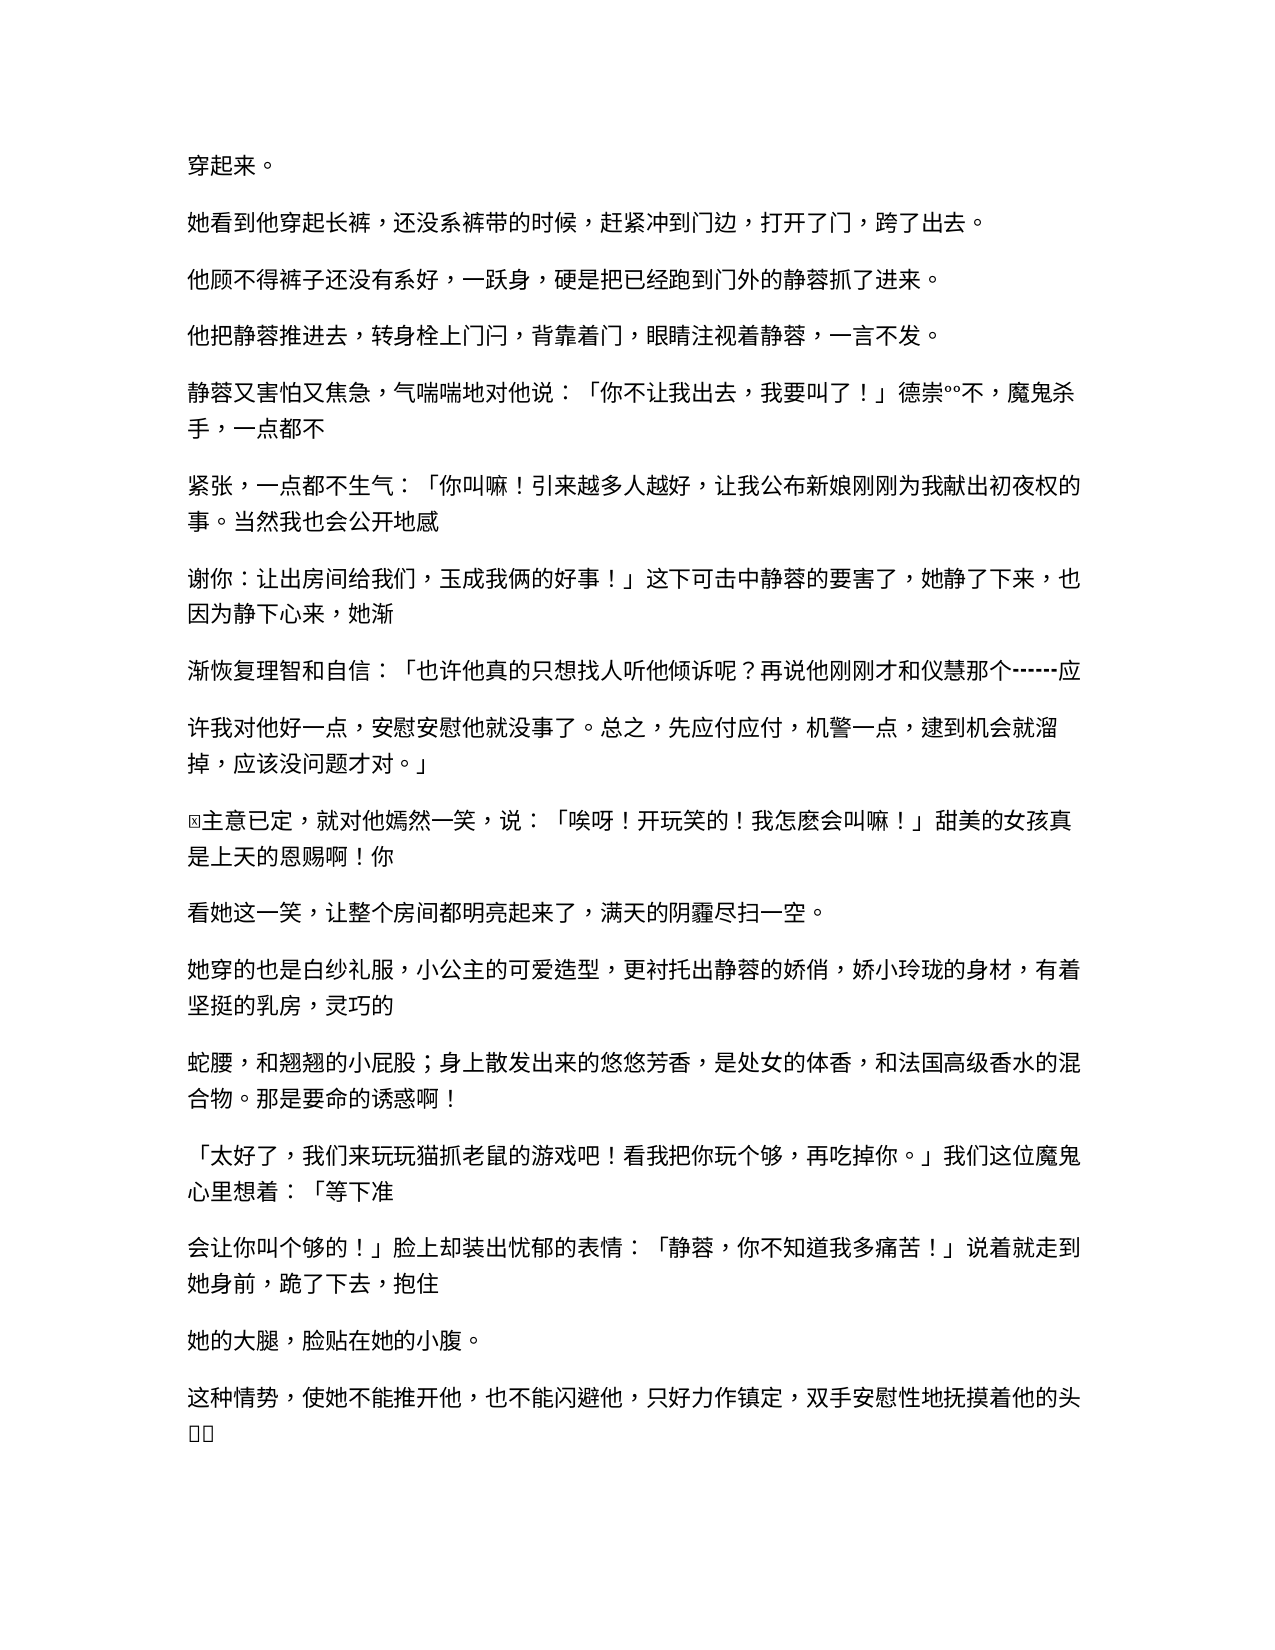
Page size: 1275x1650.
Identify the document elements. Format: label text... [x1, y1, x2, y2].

text 穿起来。 [187, 150, 1087, 181]
text 他把静蓉推进去，转身栓上门闩，背靠着门，眼睛注视着静蓉，一言不发。 [187, 320, 1087, 352]
text 会让你叫个够的！」脸上却装出忧郁的表情∶「静蓉，你不知道我多痛苦！」说着就走到她身前，跪了下去，抱住 [187, 1232, 1087, 1299]
text 渐恢复理智和自信∶「也许他真的只想找人听他倾诉呢？再说他刚刚才和仪慧那个┅┅应该无能再侵犯我了吧？也 [187, 655, 1087, 686]
text 「太好了，我们来玩玩猫抓老鼠的游戏吧！看我把你玩个够，再吃掉你。」我们这位魔鬼心里想着∶「等下准 [187, 1139, 1087, 1207]
text 她穿的也是白纱礼服，小公主的可爱造型，更衬托出静蓉的娇俏，娇小玲珑的身材，有着坚挺的乳房，灵巧的 [187, 954, 1087, 1021]
text 她的大腿，脸贴在她的小腹。 [187, 1325, 1087, 1356]
text 他顾不得裤子还没有系好，一跃身，硬是把已经跑到门外的静蓉抓了进来。 [187, 263, 1087, 295]
text 这种情势，使她不能推开他，也不能闪避他，只好力作镇定，双手安慰性地抚摸着他的头发。 [187, 1382, 1087, 1449]
text 蛇腰，和翘翘的小屁股；身上散发出来的悠悠芳香，是处女的体香，和法国高级香水的混合物。那是要命的诱惑啊！ [187, 1047, 1087, 1114]
text 许我对他好一点，安慰安慰他就没事了。总之，先应付应付，机警一点，逮到机会就溜掉，应该没问题才对。」 [187, 712, 1087, 779]
text 看她这一笑，让整个房间都明亮起来了，满天的阴霾尽扫一空。 [187, 897, 1087, 929]
text 静蓉又害怕又焦急，气喘喘地对他说∶「你不让我出去，我要叫了！」德崇°°不，魔鬼杀手，一点都不 [187, 377, 1087, 444]
text 主意已定，就对他嫣然一笑，说∶「唉呀！开玩笑的！我怎麽会叫嘛！」甜美的女孩真是上天的恩赐啊！你 [187, 805, 1087, 872]
text 她看到他穿起长裤，还没系裤带的时候，赶紧冲到门边，打开了门，跨了出去。 [187, 207, 1087, 238]
text 谢你∶让出房间给我们，玉成我俩的好事！」这下可击中静蓉的要害了，她静了下来，也因为静下心来，她渐 [187, 562, 1087, 630]
text 紧张，一点都不生气∶「你叫嘛！引来越多人越好，让我公布新娘刚刚为我献出初夜权的事。当然我也会公开地感 [187, 470, 1087, 537]
